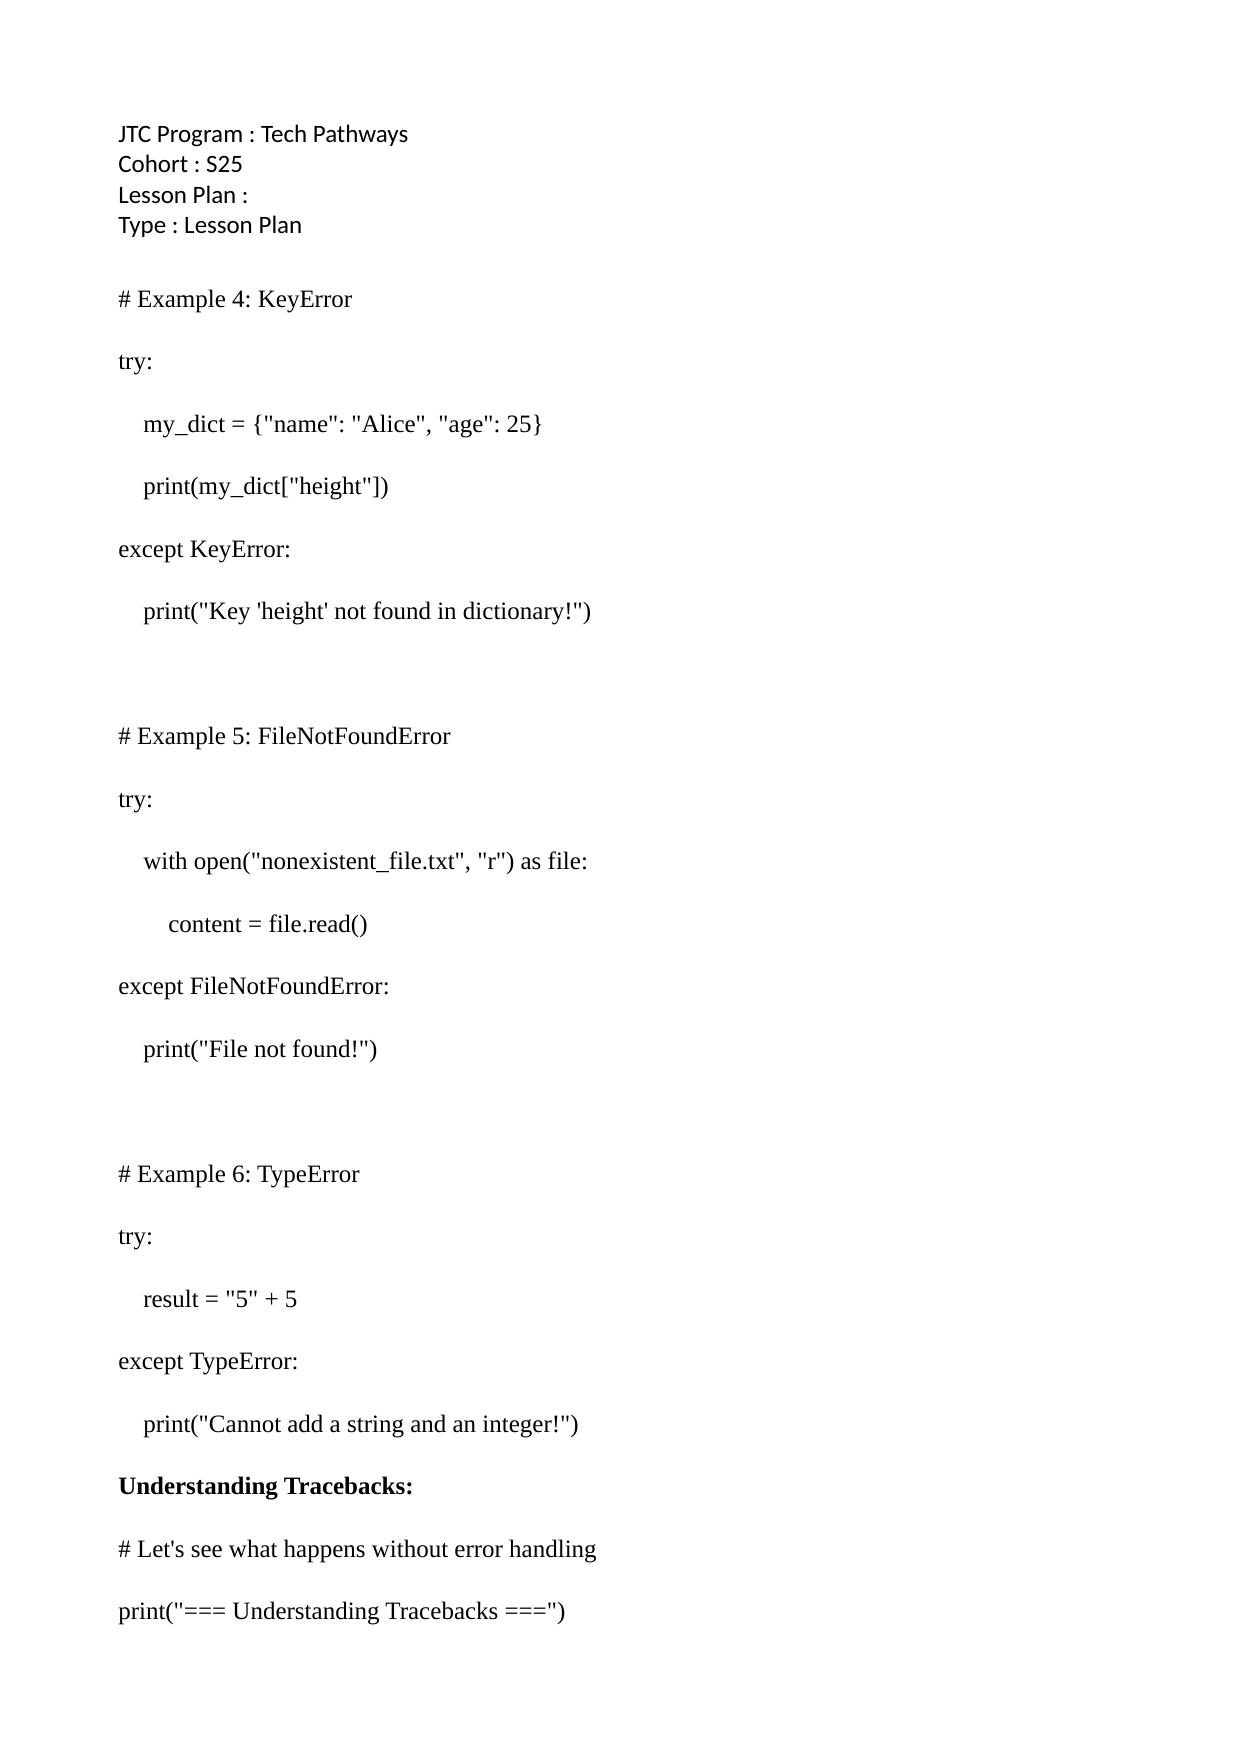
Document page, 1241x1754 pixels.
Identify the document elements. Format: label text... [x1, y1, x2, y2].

text print("Cannot add a string and an integer!") [118, 1409, 1122, 1438]
text # Let's see what happens without error handling [118, 1534, 1122, 1563]
text except TypeError: [118, 1346, 1122, 1375]
text try: [118, 1221, 1122, 1250]
text except KeyError: [118, 534, 1122, 563]
text content = file.read() [118, 909, 1122, 938]
text my_dict = {"name": "Alice", "age": 25} [118, 409, 1122, 438]
text result = "5" + 5 [118, 1284, 1122, 1313]
text try: [118, 346, 1122, 375]
text print("=== Understanding Tracebacks ===") [118, 1596, 1122, 1625]
text # Example 5: FileNotFoundError [118, 721, 1122, 750]
subtitle Understanding Tracebacks: [118, 1471, 1122, 1500]
text # Example 6: TypeError [118, 1159, 1122, 1188]
text try: [118, 784, 1122, 813]
text # Example 4: KeyError [118, 284, 1122, 313]
text print("Key 'height' not found in dictionary!") [118, 596, 1122, 625]
text print("File not found!") [118, 1034, 1122, 1063]
text print(my_dict["height"]) [118, 471, 1122, 500]
text except FileNotFoundError: [118, 971, 1122, 1000]
text with open("nonexistent_file.txt", "r") as file: [118, 846, 1122, 875]
